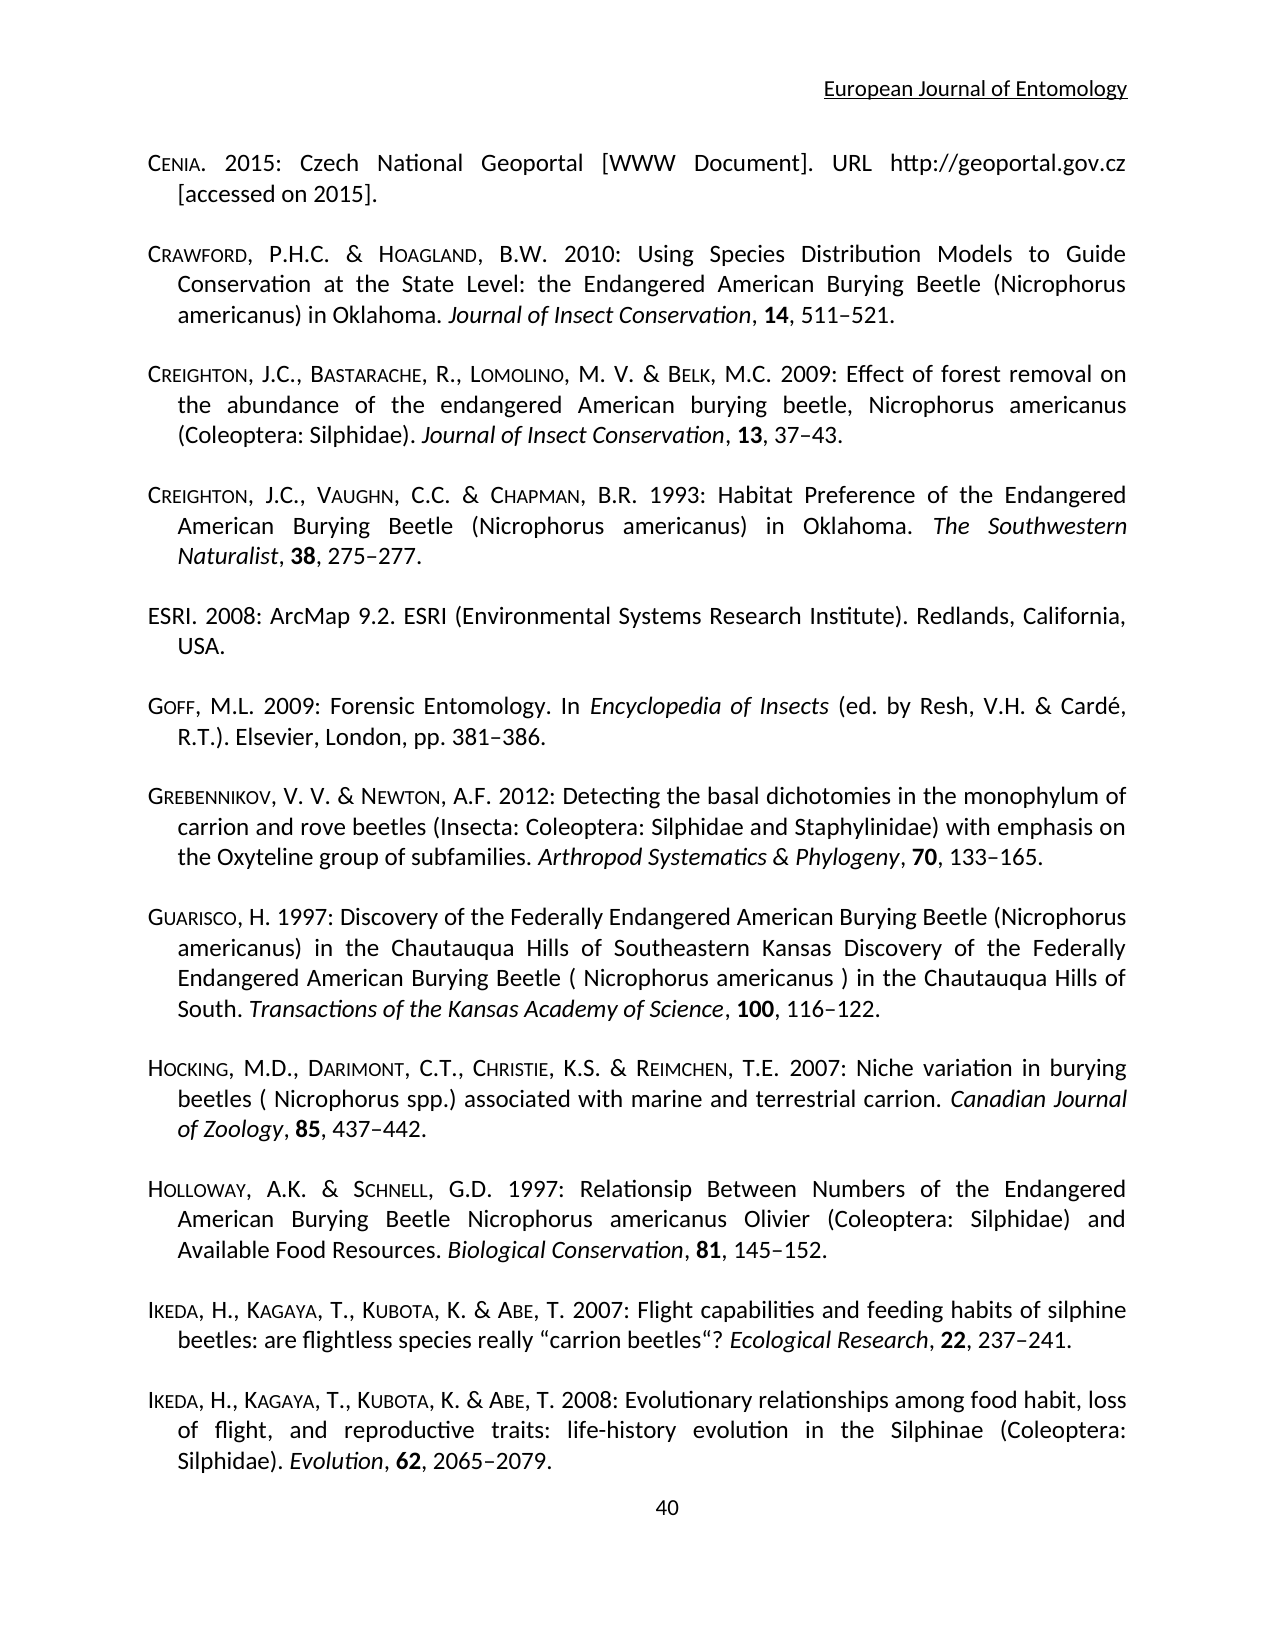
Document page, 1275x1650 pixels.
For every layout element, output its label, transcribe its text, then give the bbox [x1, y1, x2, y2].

text Guarisco, H. 1997: Discovery of the Federally Endangered American Burying Beetle (Nicrophorus americanus) in the Chautauqua Hills of Southeastern Kansas Discovery of the Federally Endangered American Burying Beetle ( Nicrophorus americanus ) in the Chautauqua Hills of South. Transactions of the Kansas Academy of Science, 100, 116–122. [148, 901, 1127, 1023]
text Holloway, A.K. & Schnell, G.D. 1997: Relationsip Between Numbers of the Endangered American Burying Beetle Nicrophorus americanus Olivier (Coleoptera: Silphidae) and Available Food Resources. Biological Conservation, 81, 145–152. [148, 1173, 1127, 1265]
text Hocking, M.D., Darimont, C.T., Christie, K.S. & Reimchen, T.E. 2007: Niche variation in burying beetles ( Nicrophorus spp.) associated with marine and terrestrial carrion. Canadian Journal of Zoology, 85, 437–442. [148, 1052, 1127, 1144]
text Creighton, J.C., Bastarache, R., Lomolino, M. V. & Belk, M.C. 2009: Effect of forest removal on the abundance of the endangered American burying beetle, Nicrophorus americanus (Coleoptera: Silphidae). Journal of Insect Conservation, 13, 37–43. [148, 358, 1127, 450]
text Cenia. 2015: Czech National Geoportal [WWW Document]. URL http://geoportal.gov.cz [accessed on 2015]. [148, 148, 1127, 209]
text Creighton, J.C., Vaughn, C.C. & Chapman, B.R. 1993: Habitat Preference of the Endangered American Burying Beetle (Nicrophorus americanus) in Oklahoma. The Southwestern Naturalist, 38, 275–277. [148, 479, 1127, 571]
text Goff, M.L. 2009: Forensic Entomology. In Encyclopedia of Insects (ed. by Resh, V.H. & Cardé, R.T.). Elsevier, London, pp. 381–386. [148, 690, 1127, 751]
text Crawford, P.H.C. & Hoagland, B.W. 2010: Using Species Distribution Models to Guide Conservation at the State Level: the Endangered American Burying Beetle (Nicrophorus americanus) in Oklahoma. Journal of Insect Conservation, 14, 511–521. [148, 238, 1127, 329]
text Ikeda, H., Kagaya, T., Kubota, K. & Abe, T. 2008: Evolutionary relationships among food habit, loss of flight, and reproductive traits: life-history evolution in the Silphinae (Coleoptera: Silphidae). Evolution, 62, 2065–2079. [148, 1384, 1127, 1476]
text ESRI. 2008: ArcMap 9.2. ESRI (Environmental Systems Research Institute). Redlands, California, USA. [148, 600, 1127, 661]
text Grebennikov, V. V. & Newton, A.F. 2012: Detecting the basal dichotomies in the monophylum of carrion and rove beetles (Insecta: Coleoptera: Silphidae and Staphylinidae) with emphasis on the Oxyteline group of subfamilies. Arthropod Systematics & Phylogeny, 70, 133–165. [148, 780, 1127, 872]
text Ikeda, H., Kagaya, T., Kubota, K. & Abe, T. 2007: Flight capabilities and feeding habits of silphine beetles: are flightless species really “carrion beetles“? Ecological Research, 22, 237–241. [148, 1294, 1127, 1355]
